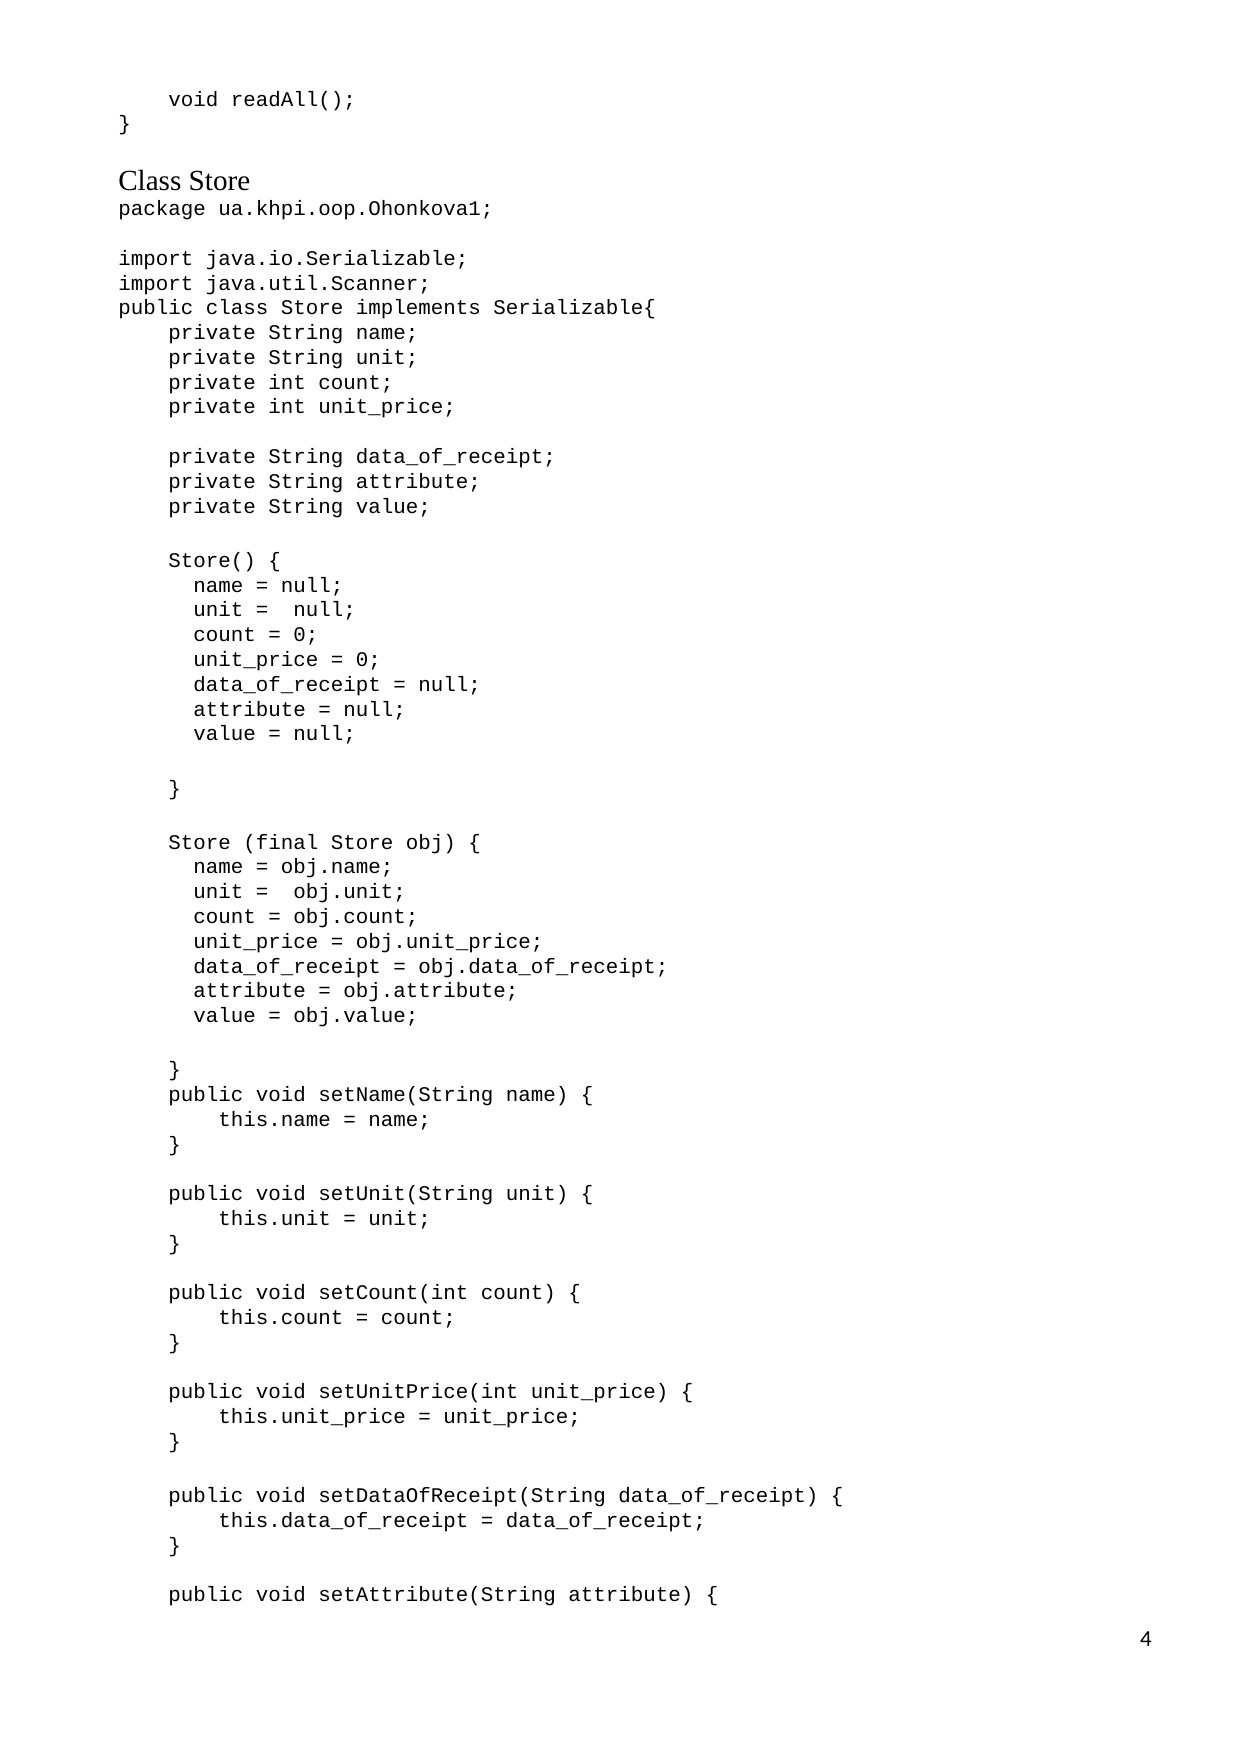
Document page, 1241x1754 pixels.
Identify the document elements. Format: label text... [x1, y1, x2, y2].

text } [118, 1332, 1152, 1356]
text this.name = name; [118, 1109, 1152, 1132]
text public void setUnitPrice(int unit_price) { [118, 1382, 1152, 1405]
text } [118, 1535, 1152, 1558]
text this.unit = unit; [118, 1208, 1152, 1232]
text count = obj.count; [118, 906, 1152, 930]
text private String attribute; [118, 471, 1152, 494]
text attribute = null; [118, 699, 1152, 722]
text void readAll(); [118, 89, 1152, 112]
text Store() { [118, 550, 1152, 573]
text data_of_receipt = null; [118, 674, 1152, 697]
text } [118, 778, 1152, 801]
text public void setAttribute(String attribute) { [118, 1584, 1152, 1608]
text public void setName(String name) { [118, 1084, 1152, 1108]
text unit = obj.unit; [118, 881, 1152, 905]
text value = null; [118, 723, 1152, 747]
text data_of_receipt = obj.data_of_receipt; [118, 956, 1152, 979]
text Class Store [118, 163, 1152, 197]
text unit_price = 0; [118, 649, 1152, 673]
text name = obj.name; [118, 857, 1152, 880]
text attribute = obj.attribute; [118, 981, 1152, 1004]
text public void setCount(int count) { [118, 1282, 1152, 1306]
text unit_price = obj.unit_price; [118, 931, 1152, 954]
text private String data_of_receipt; [118, 446, 1152, 470]
text } [118, 113, 1152, 137]
text private String name; [118, 322, 1152, 346]
text this.unit_price = unit_price; [118, 1406, 1152, 1430]
text private int unit_price; [118, 397, 1152, 420]
text Store (final Store obj) { [118, 832, 1152, 855]
text } [118, 1431, 1152, 1455]
text } [118, 1059, 1152, 1083]
text import java.util.Scanner; [118, 273, 1152, 296]
text value = obj.value; [118, 1005, 1152, 1029]
text this.count = count; [118, 1307, 1152, 1331]
text private String value; [118, 496, 1152, 519]
text } [118, 1134, 1152, 1157]
text private int count; [118, 372, 1152, 395]
text this.data_of_receipt = data_of_receipt; [118, 1510, 1152, 1534]
text public class Store implements Serializable{ [118, 297, 1152, 321]
text public void setUnit(String unit) { [118, 1183, 1152, 1207]
text import java.io.Serializable; [118, 248, 1152, 271]
text count = 0; [118, 624, 1152, 648]
text name = null; [118, 575, 1152, 598]
text public void setDataOfReceipt(String data_of_receipt) { [118, 1485, 1152, 1509]
text private String unit; [118, 347, 1152, 371]
text unit = null; [118, 599, 1152, 623]
text package ua.khpi.oop.Ohonkova1; [118, 198, 1152, 222]
text } [118, 1233, 1152, 1256]
